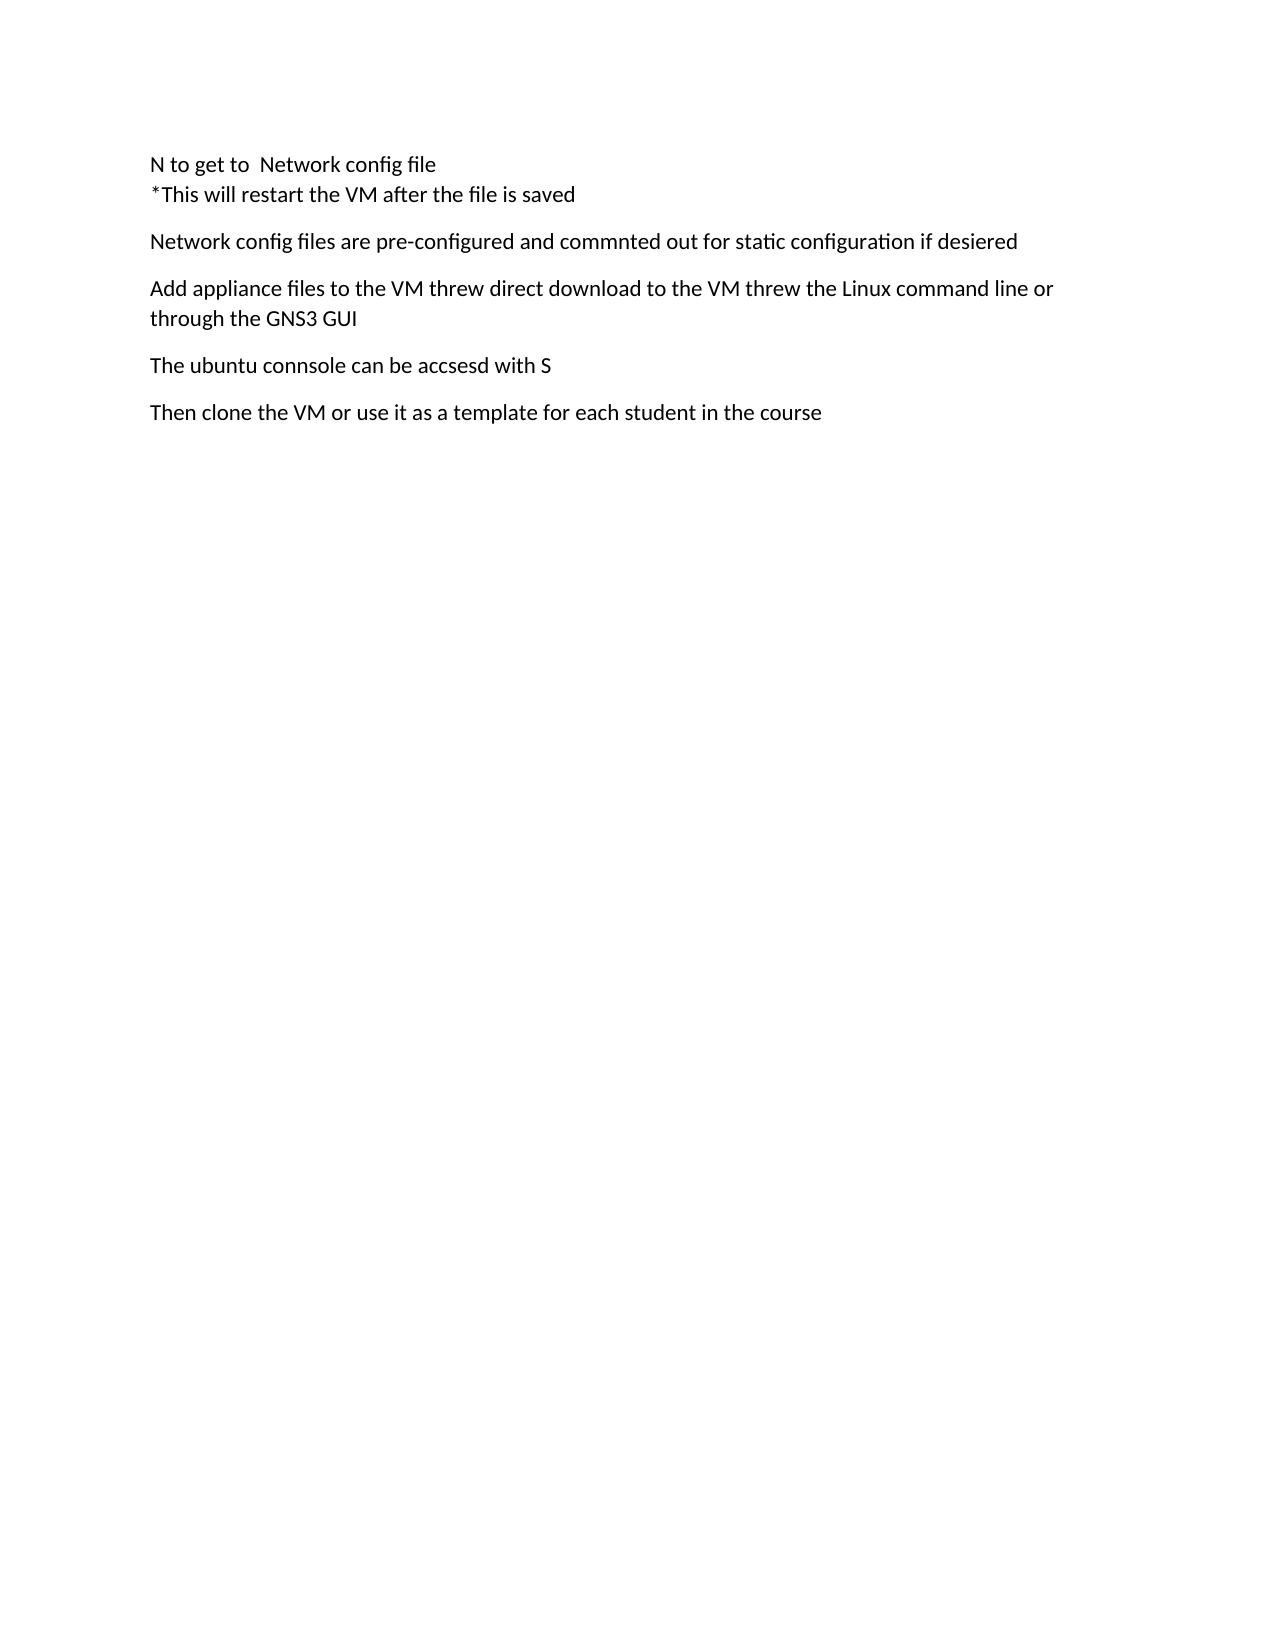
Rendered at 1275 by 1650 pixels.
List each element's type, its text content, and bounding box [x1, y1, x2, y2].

text Add appliance files to the VM threw direct download to the VM threw the Linux command line or through the GNS3 GUI [150, 274, 1125, 332]
text Then clone the VM or use it as a template for each student in the course [150, 398, 1125, 426]
text The ubuntu connsole can be accsesd with S [150, 351, 1125, 379]
text Network config files are pre-configured and commnted out for static configuration if desiered [150, 227, 1125, 255]
text N to get to Network config file *This will restart the VM after the file is saved [150, 150, 1125, 208]
